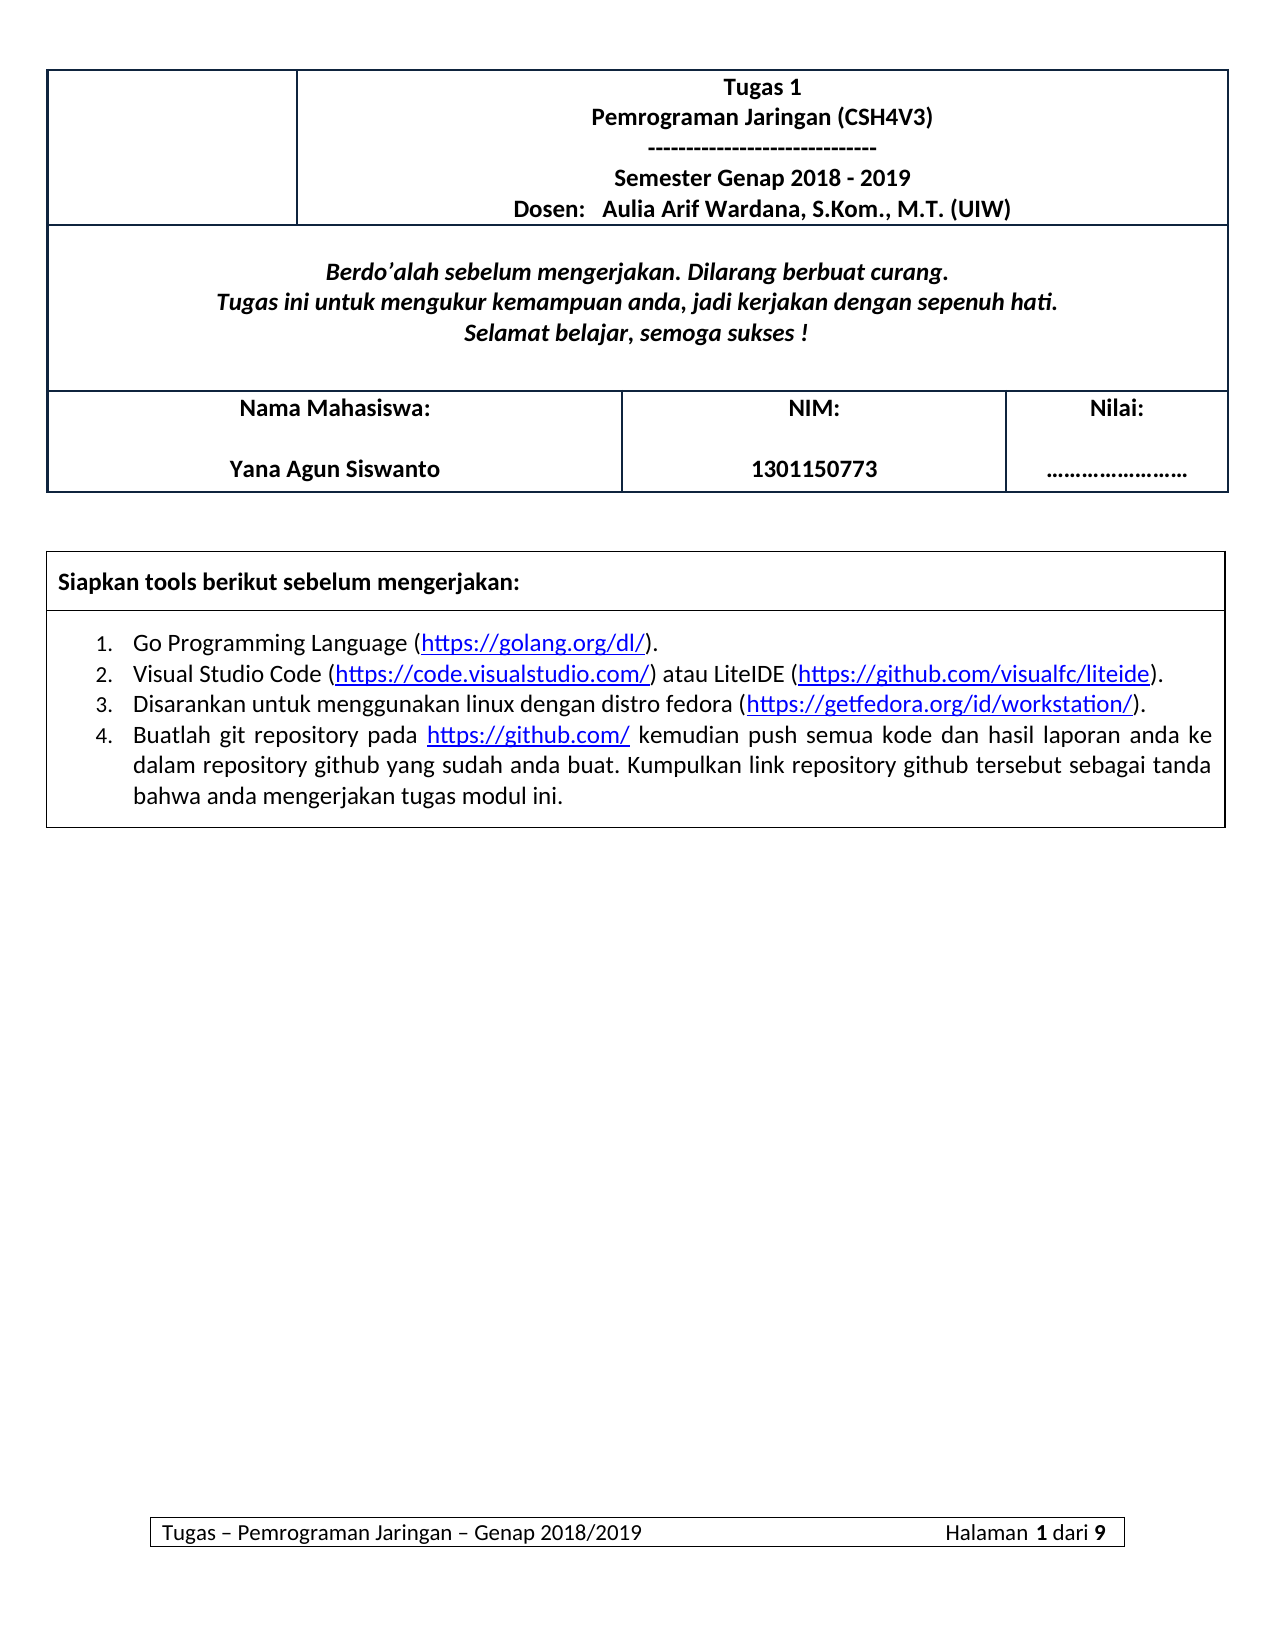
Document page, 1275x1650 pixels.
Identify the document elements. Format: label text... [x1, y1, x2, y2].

table_cell NIM: 1301150773 [623, 392, 1005, 491]
table_header [49, 71, 296, 223]
table_cell Berdo’alah sebelum mengerjakan. Dilarang berbuat curang. Tugas ini untuk mengukur kemampuan anda, jadi kerjakan dengan sepenuh hati. Selamat belajar, semoga sukses ! [49, 226, 1227, 390]
table_cell Nilai: …………………… [1007, 392, 1227, 491]
table_header Tugas 1 Pemrograman Jaringan (CSH4V3) ------------------------------ Semester Genap 2018 - 2019 Dosen: Aulia Arif Wardana, S.Kom., M.T. (UIW) [298, 71, 1227, 223]
table_cell Go Programming Language (https://golang.org/dl/). Visual Studio Code (https://code.visualstudio.com/) atau LiteIDE (https://github.com/visualfc/liteide). Disarankan untuk menggunakan linux dengan distro fedora (https://getfedora.org/id/workstation/). Buatlah git repository pada https://github.com/ kemudian push semua kode dan hasil laporan anda ke dalam repository github yang sudah anda buat. Kumpulkan link repository github tersebut sebagai tanda bahwa anda mengerjakan tugas modul ini. [47, 611, 1224, 827]
table_cell Nama Mahasiswa: Yana Agun Siswanto [49, 392, 621, 491]
table_header Siapkan tools berikut sebelum mengerjakan: [47, 552, 1224, 610]
